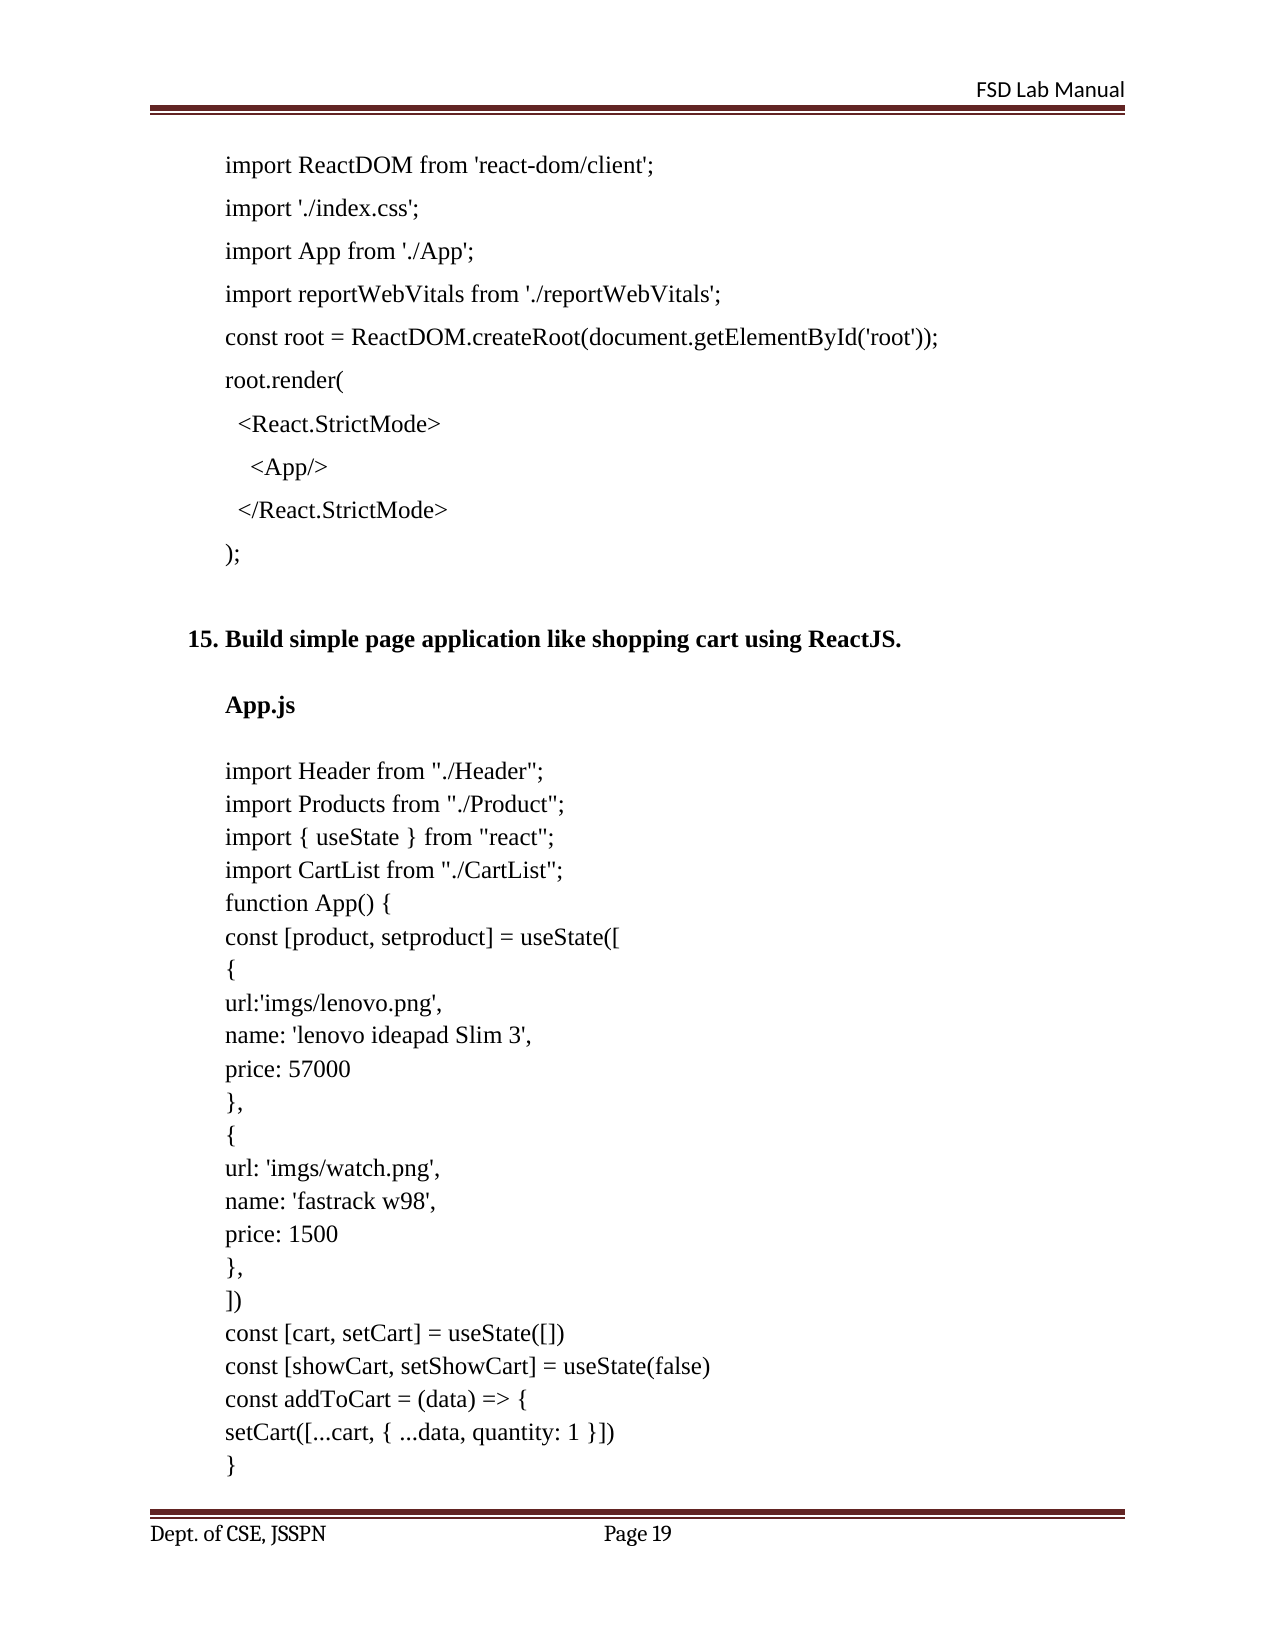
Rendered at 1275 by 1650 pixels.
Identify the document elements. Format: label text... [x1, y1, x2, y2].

list const [showCart, setShowCart] = useState(false) [225, 1351, 1125, 1379]
list } [225, 1450, 1125, 1479]
list import Header from "./Header"; [225, 756, 1125, 785]
text </React.StrictMode> [225, 495, 1125, 524]
list const [cart, setCart] = useState([]) [225, 1318, 1125, 1347]
list Build simple page application like shopping cart using ReactJS. [187, 624, 1125, 653]
list const [product, setproduct] = useState([ [225, 922, 1125, 950]
list price: 57000 [225, 1054, 1125, 1082]
list ]) [225, 1285, 1125, 1313]
text import App from './App'; [225, 236, 1125, 265]
text import './index.css'; [225, 193, 1125, 222]
text import reportWebVitals from './reportWebVitals'; [225, 279, 1125, 308]
list function App() { [225, 888, 1125, 917]
text <React.StrictMode> [225, 409, 1125, 437]
list price: 1500 [225, 1219, 1125, 1247]
list name: 'lenovo ideapad Slim 3', [225, 1021, 1125, 1049]
list { [225, 954, 1125, 983]
text ); [225, 538, 1125, 567]
list { [225, 1120, 1125, 1148]
list url:'imgs/lenovo.png', [225, 988, 1125, 1016]
text import ReactDOM from 'react-dom/client'; [225, 150, 1125, 179]
list import CartList from "./CartList"; [225, 856, 1125, 884]
text root.render( [225, 366, 1125, 394]
list url: 'imgs/watch.png', [225, 1153, 1125, 1181]
list import { useState } from "react"; [225, 822, 1125, 851]
list import Products from "./Product"; [225, 789, 1125, 818]
text <App/> [225, 452, 1125, 481]
list }, [225, 1087, 1125, 1115]
list name: 'fastrack w98', [225, 1186, 1125, 1214]
list }, [225, 1252, 1125, 1281]
text const root = ReactDOM.createRoot(document.getElementById('root')); [225, 322, 1125, 351]
list App.js [225, 690, 1125, 719]
list setCart([...cart, { ...data, quantity: 1 }]) [225, 1417, 1125, 1446]
list const addToCart = (data) => { [225, 1384, 1125, 1413]
